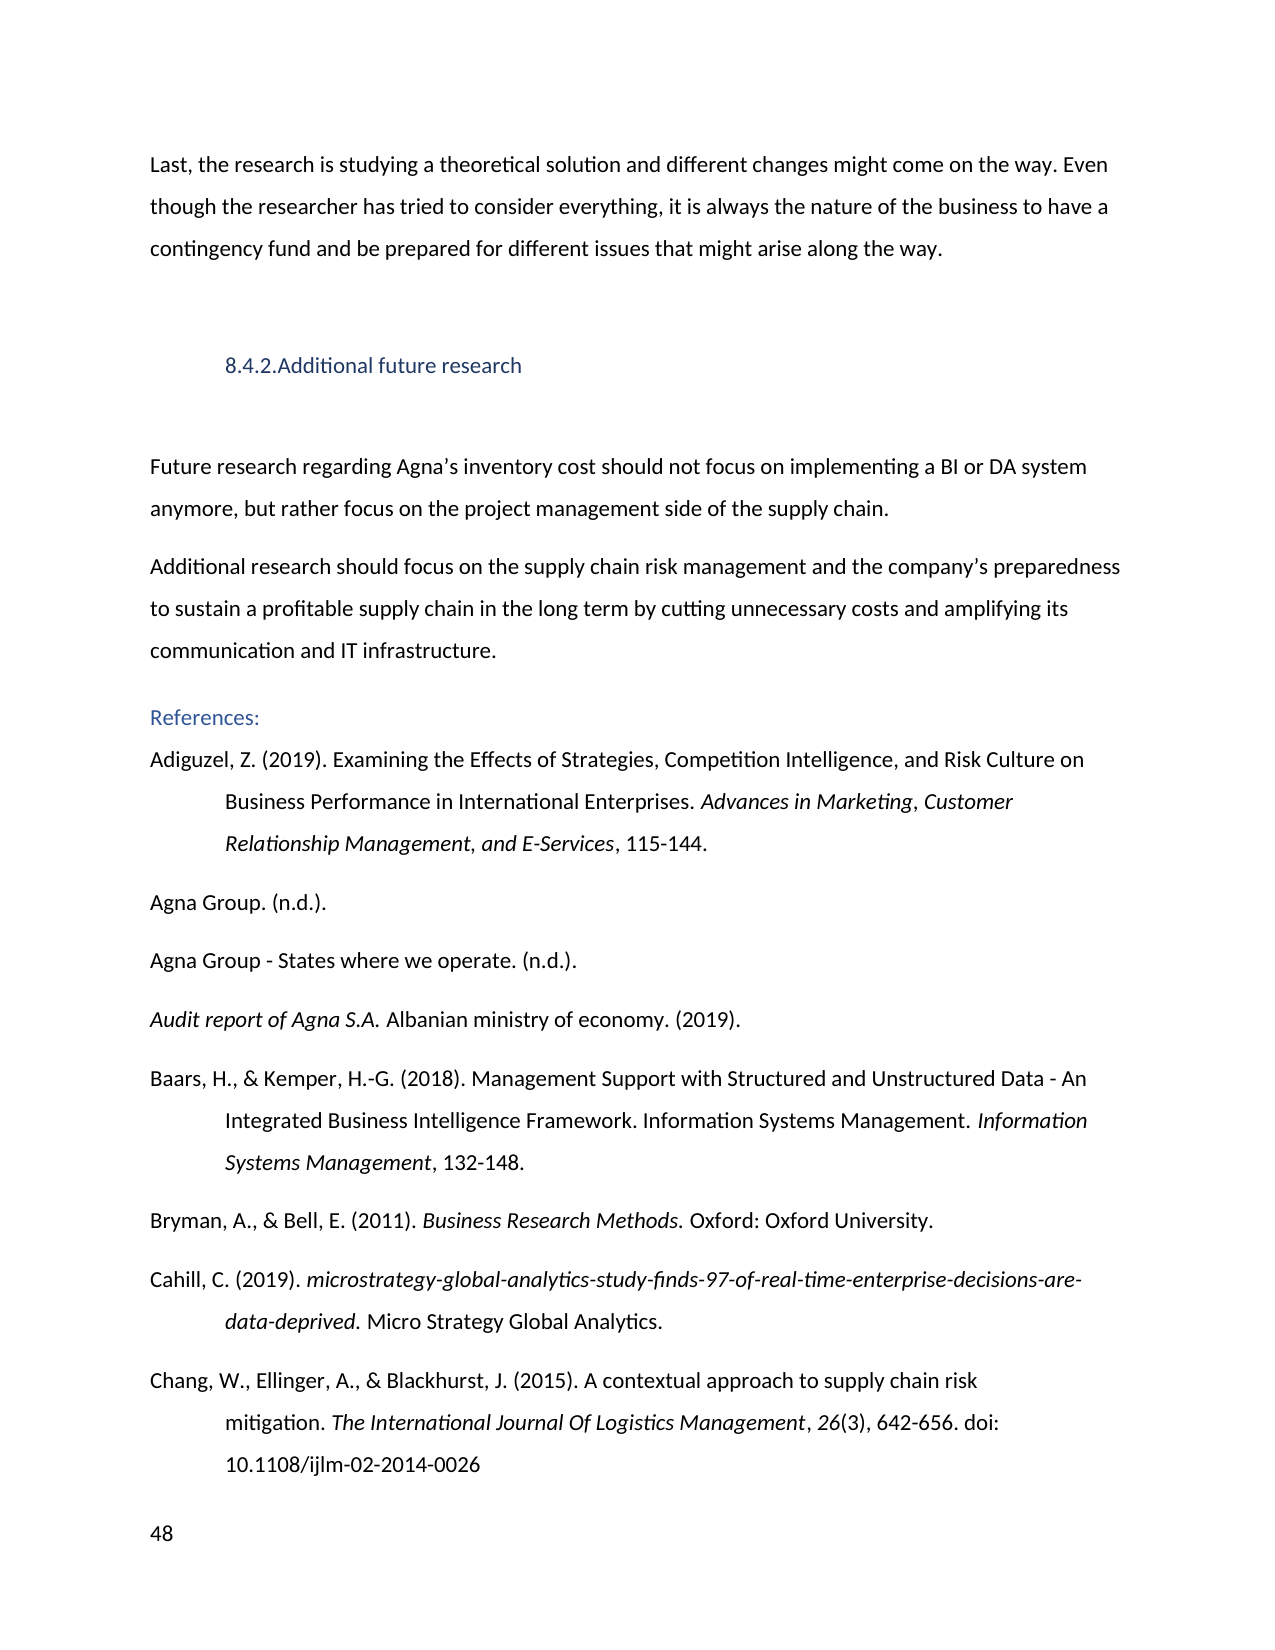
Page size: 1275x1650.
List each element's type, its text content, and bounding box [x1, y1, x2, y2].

subtitle Additional future research [225, 351, 1125, 379]
text Additional research should focus on the supply chain risk management and the company’s preparedness to sustain a profitable supply chain in the long term by cutting unnecessary costs and amplifying its communication and IT infrastructure. [150, 552, 1125, 664]
text Last, the research is studying a theoretical solution and different changes might come on the way. Even though the researcher has tried to consider everything, it is always the nature of the business to have a contingency fund and be prepared for different issues that might arise along the way. [150, 150, 1125, 262]
text Future research regarding Agna’s inventory cost should not focus on implementing a BI or DA system anymore, but rather focus on the project management side of the supply chain. [150, 452, 1125, 522]
